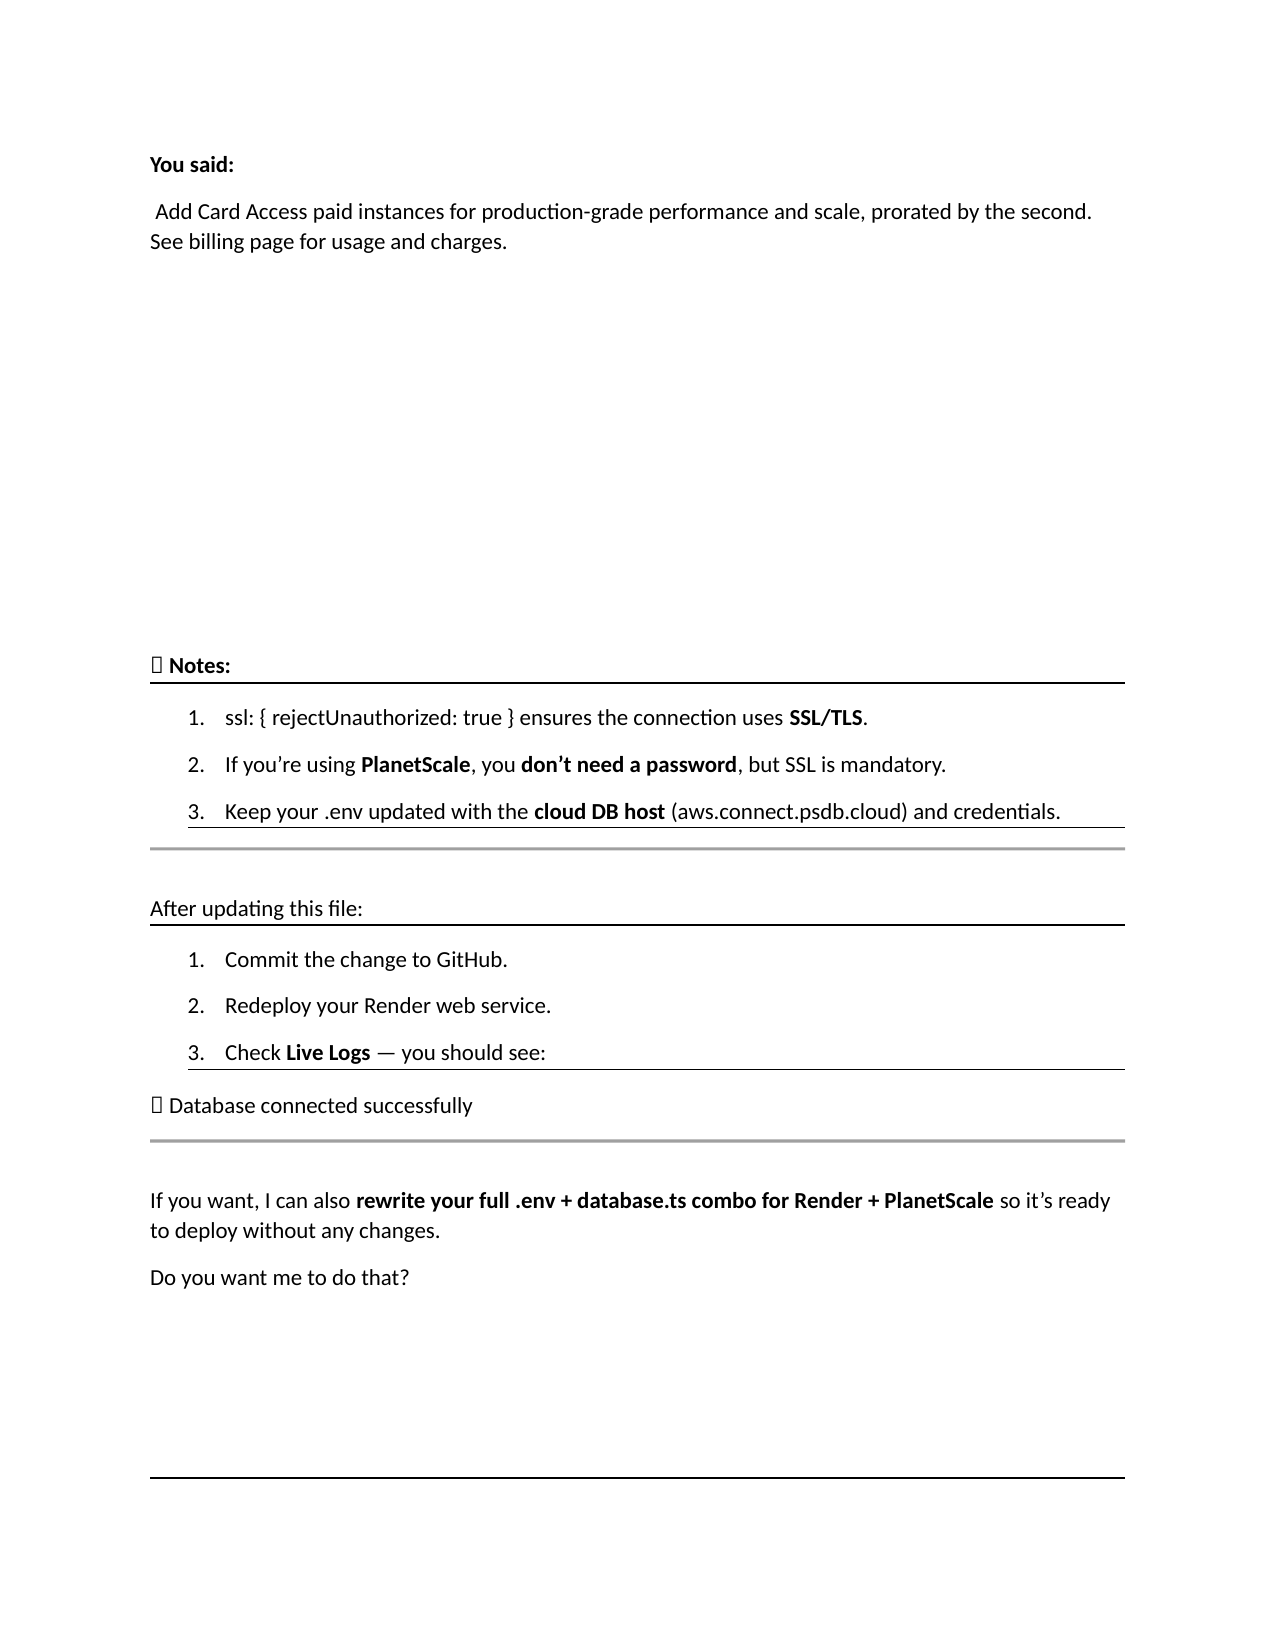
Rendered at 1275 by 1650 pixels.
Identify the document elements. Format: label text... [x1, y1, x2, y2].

text ✅ Database connected successfully [150, 1089, 1125, 1120]
list Redeploy your Render web service. [187, 992, 1125, 1019]
text You said: [150, 150, 1125, 178]
text After updating this file: [150, 894, 1125, 924]
list If you’re using PlanetScale, you don’t need a password, but SSL is mandatory. [187, 750, 1125, 778]
text ✅ Notes: [150, 649, 1125, 682]
list Commit the change to GitHub. [187, 945, 1125, 973]
list Keep your .env updated with the cloud DB host (aws.connect.psdb.cloud) and credentials. [187, 797, 1125, 828]
text If you want, I can also rewrite your full .env + database.ts combo for Render + PlanetScale so it’s ready to deploy without any changes. [150, 1186, 1125, 1244]
text ​ Add Card Access paid instances for production-grade performance and scale, prorated by the second. See billing page for usage and charges. [150, 197, 1125, 255]
list Check Live Logs — you should see: [187, 1038, 1125, 1070]
text Do you want me to do that? [150, 1263, 1125, 1291]
list ssl: { rejectUnauthorized: true } ensures the connection uses SSL/TLS. [187, 703, 1125, 731]
